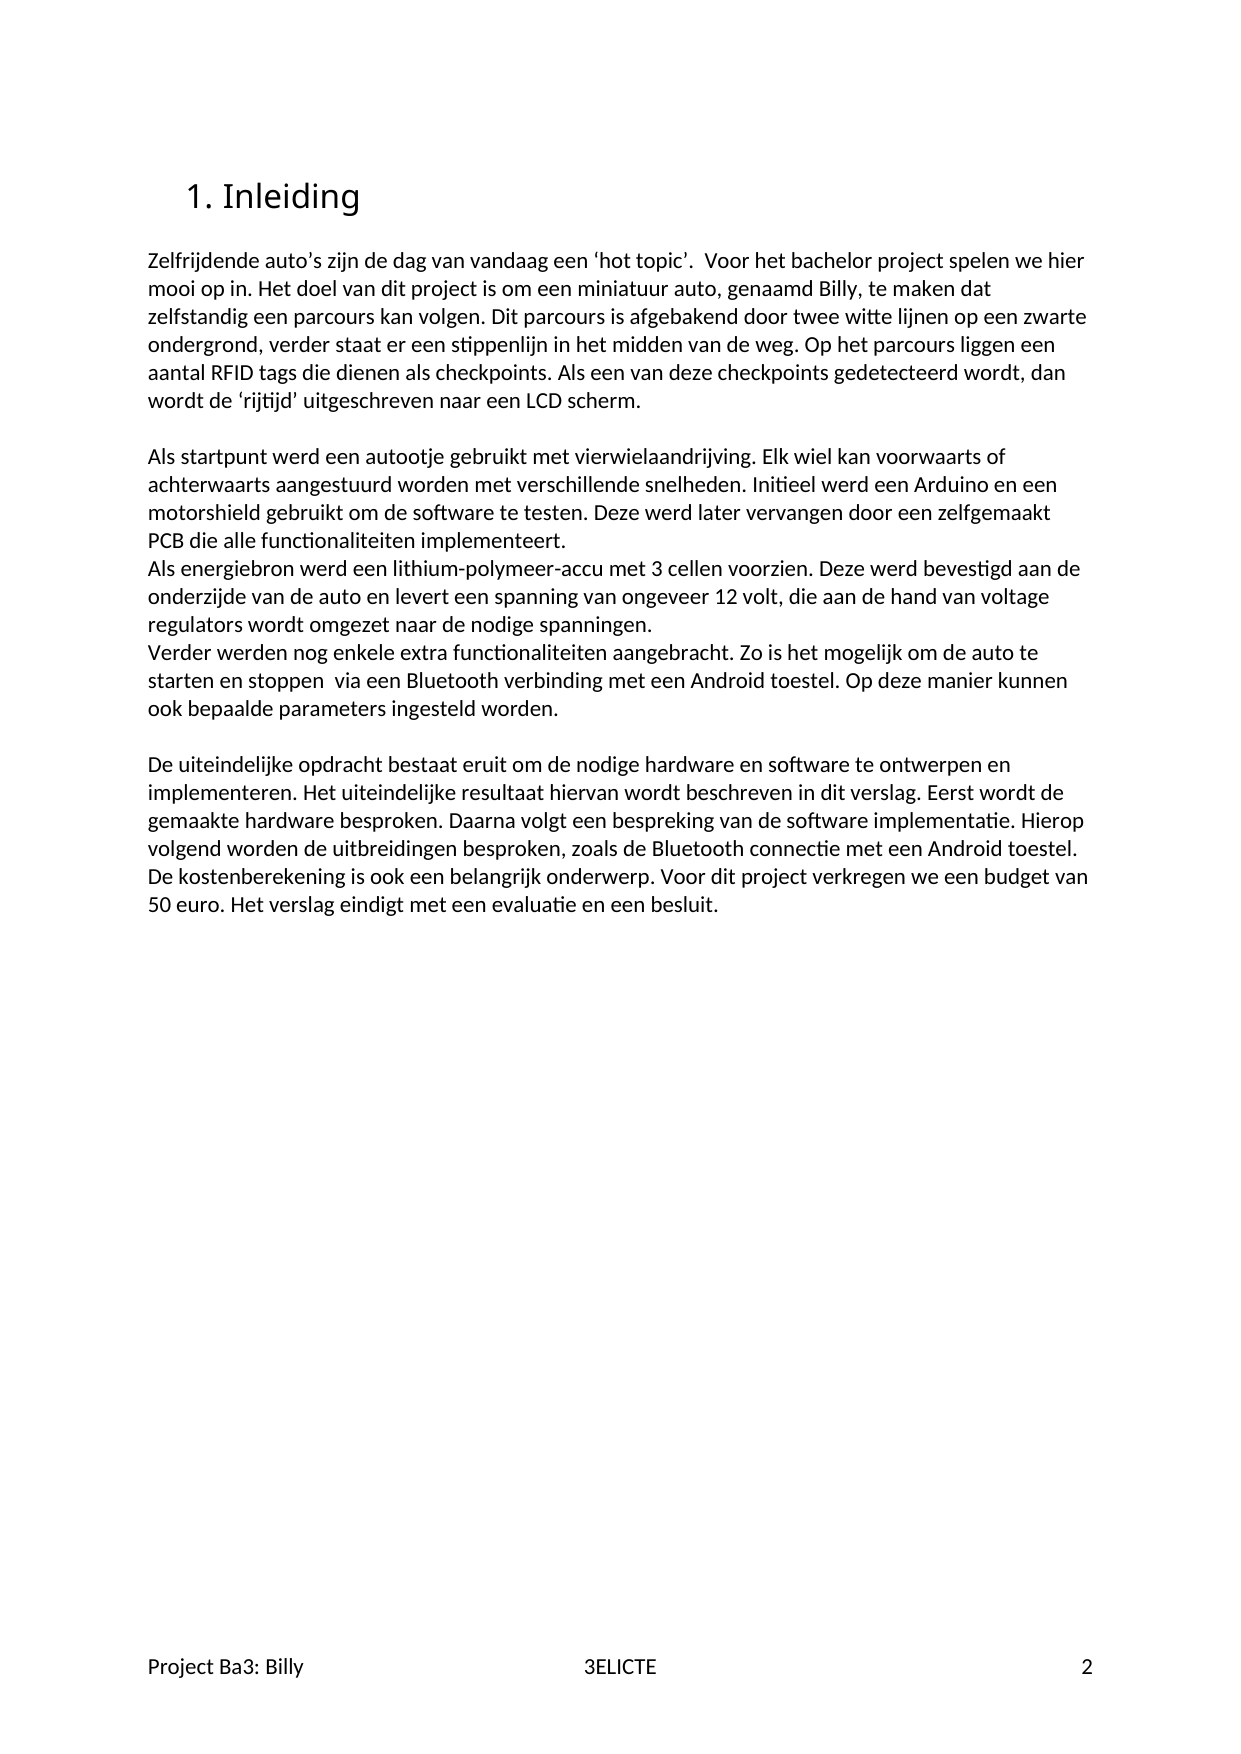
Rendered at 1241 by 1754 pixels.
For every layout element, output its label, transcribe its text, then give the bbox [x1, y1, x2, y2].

text Als energiebron werd een lithium-polymeer-accu met 3 cellen voorzien. Deze werd bevestigd aan de onderzijde van de auto en levert een spanning van ongeveer 12 volt, die aan de hand van voltage regulators wordt omgezet naar de nodige spanningen. [148, 554, 1093, 638]
subtitle Inleiding [185, 173, 1093, 218]
text Als startpunt werd een autootje gebruikt met vierwielaandrijving. Elk wiel kan voorwaarts of achterwaarts aangestuurd worden met verschillende snelheden. Initieel werd een Arduino en een motorshield gebruikt om de software te testen. Deze werd later vervangen door een zelfgemaakt PCB die alle functionaliteiten implementeert. [148, 442, 1093, 554]
text Verder werden nog enkele extra functionaliteiten aangebracht. Zo is het mogelijk om de auto te starten en stoppen via een Bluetooth verbinding met een Android toestel. Op deze manier kunnen ook bepaalde parameters ingesteld worden. [148, 638, 1093, 722]
text Zelfrijdende auto’s zijn de dag van vandaag een ‘hot topic’. Voor het bachelor project spelen we hier mooi op in. Het doel van dit project is om een miniatuur auto, genaamd Billy, te maken dat zelfstandig een parcours kan volgen. Dit parcours is afgebakend door twee witte lijnen op een zwarte ondergrond, verder staat er een stippenlijn in het midden van de weg. Op het parcours liggen een aantal RFID tags die dienen als checkpoints. Als een van deze checkpoints gedetecteerd wordt, dan wordt de ‘rijtijd’ uitgeschreven naar een LCD scherm. [148, 246, 1093, 414]
text De uiteindelijke opdracht bestaat eruit om de nodige hardware en software te ontwerpen en implementeren. Het uiteindelijke resultaat hiervan wordt beschreven in dit verslag. Eerst wordt de gemaakte hardware besproken. Daarna volgt een bespreking van de software implementatie. Hierop volgend worden de uitbreidingen besproken, zoals de Bluetooth connectie met een Android toestel. De kostenberekening is ook een belangrijk onderwerp. Voor dit project verkregen we een budget van 50 euro. Het verslag eindigt met een evaluatie en een besluit. [148, 750, 1093, 918]
